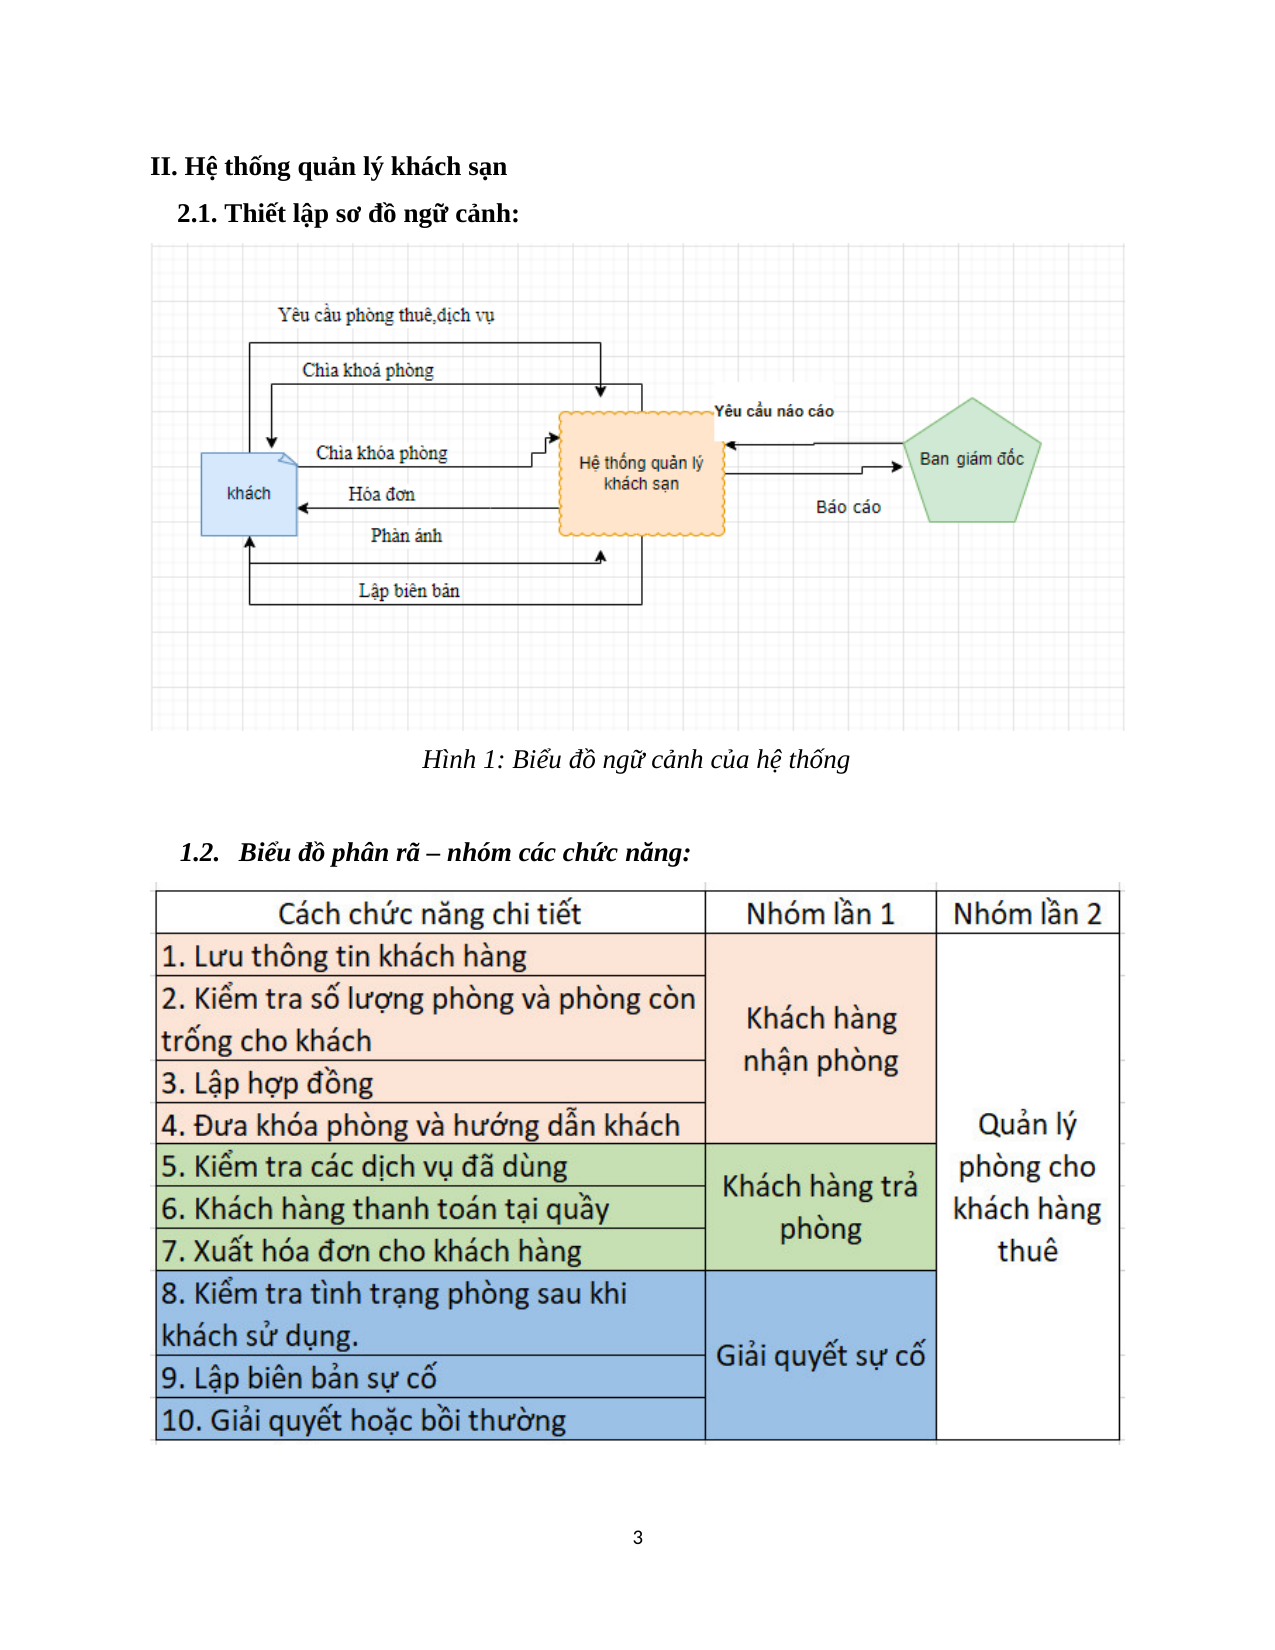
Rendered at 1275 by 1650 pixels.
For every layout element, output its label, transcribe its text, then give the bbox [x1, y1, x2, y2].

picture [150, 882, 1125, 1445]
subtitle II. Hệ thống quản lý khách sạn [150, 150, 1125, 181]
list Biểu đồ phân rã – nhóm các chức năng: [179, 836, 1125, 867]
picture [150, 243, 1125, 731]
subtitle 2.1. Thiết lập sơ đồ ngữ cảnh: [150, 197, 1125, 228]
text Hình 1: Biểu đồ ngữ cảnh của hệ thống [150, 743, 1125, 774]
